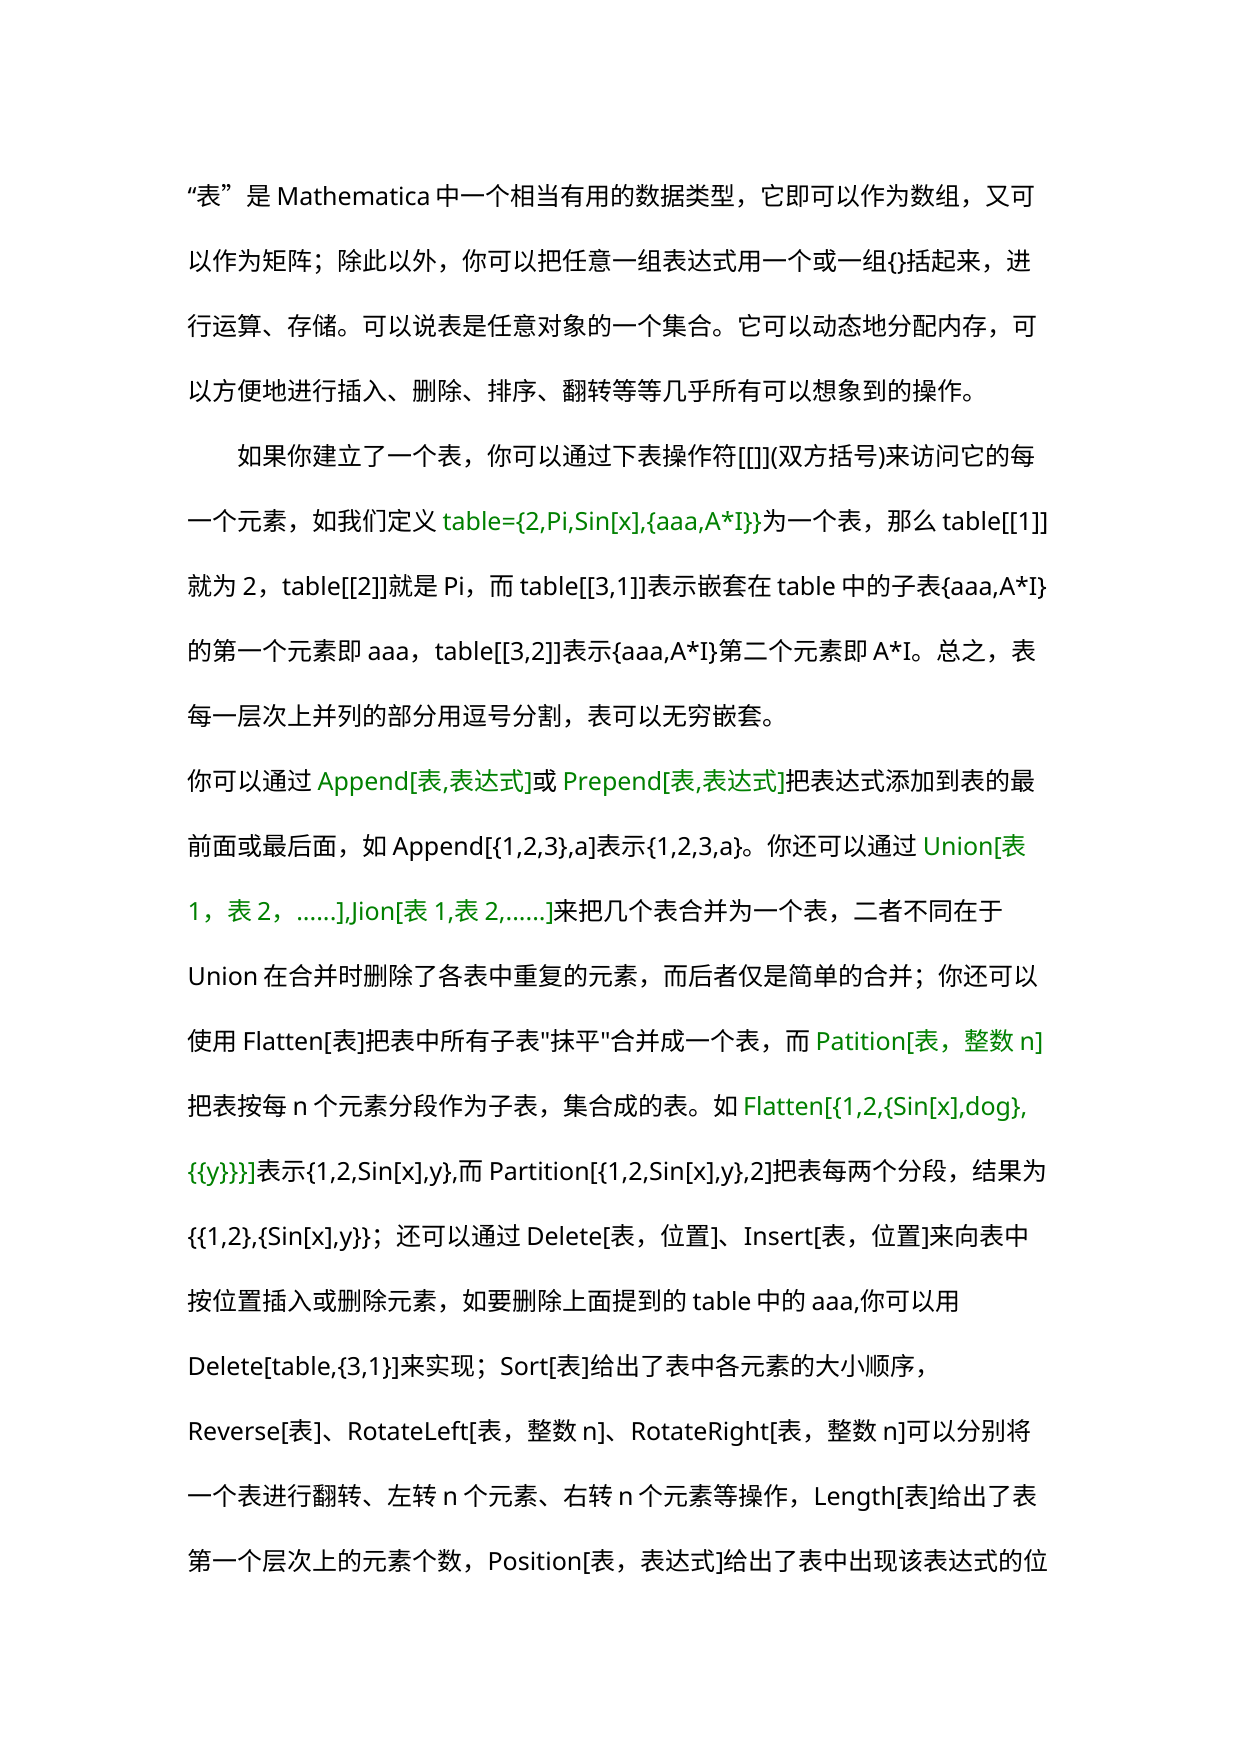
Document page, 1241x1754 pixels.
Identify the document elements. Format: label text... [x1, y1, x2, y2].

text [187, 747, 1053, 1592]
text 如果你建立了一个表，你可以通过下表操作符[[]](双方括号)来访问它的每一个元素，如我们定义table={2,Pi,Sin[x],{aaa,A*I}}为一个表，那么table[[1]]就为2，table[[2]]就是Pi，而table[[3,1]]表示嵌套在table中的子表{aaa,A*I}的第一个元素即aaa，table[[3,2]]表示{aaa,A*I}第二个元素即A*I。总之，表每一层次上并列的部分用逗号分割，表可以无穷嵌套。 [187, 422, 1053, 747]
text “表”是Mathematica中一个相当有用的数据类型，它即可以作为数组，又可以作为矩阵；除此以外，你可以把任意一组表达式用一个或一组{}括起来，进行运算、存储。可以说表是任意对象的一个集合。它可以动态地分配内存，可以方便地进行插入、删除、排序、翻转等等几乎所有可以想象到的操作。 [187, 162, 1053, 422]
